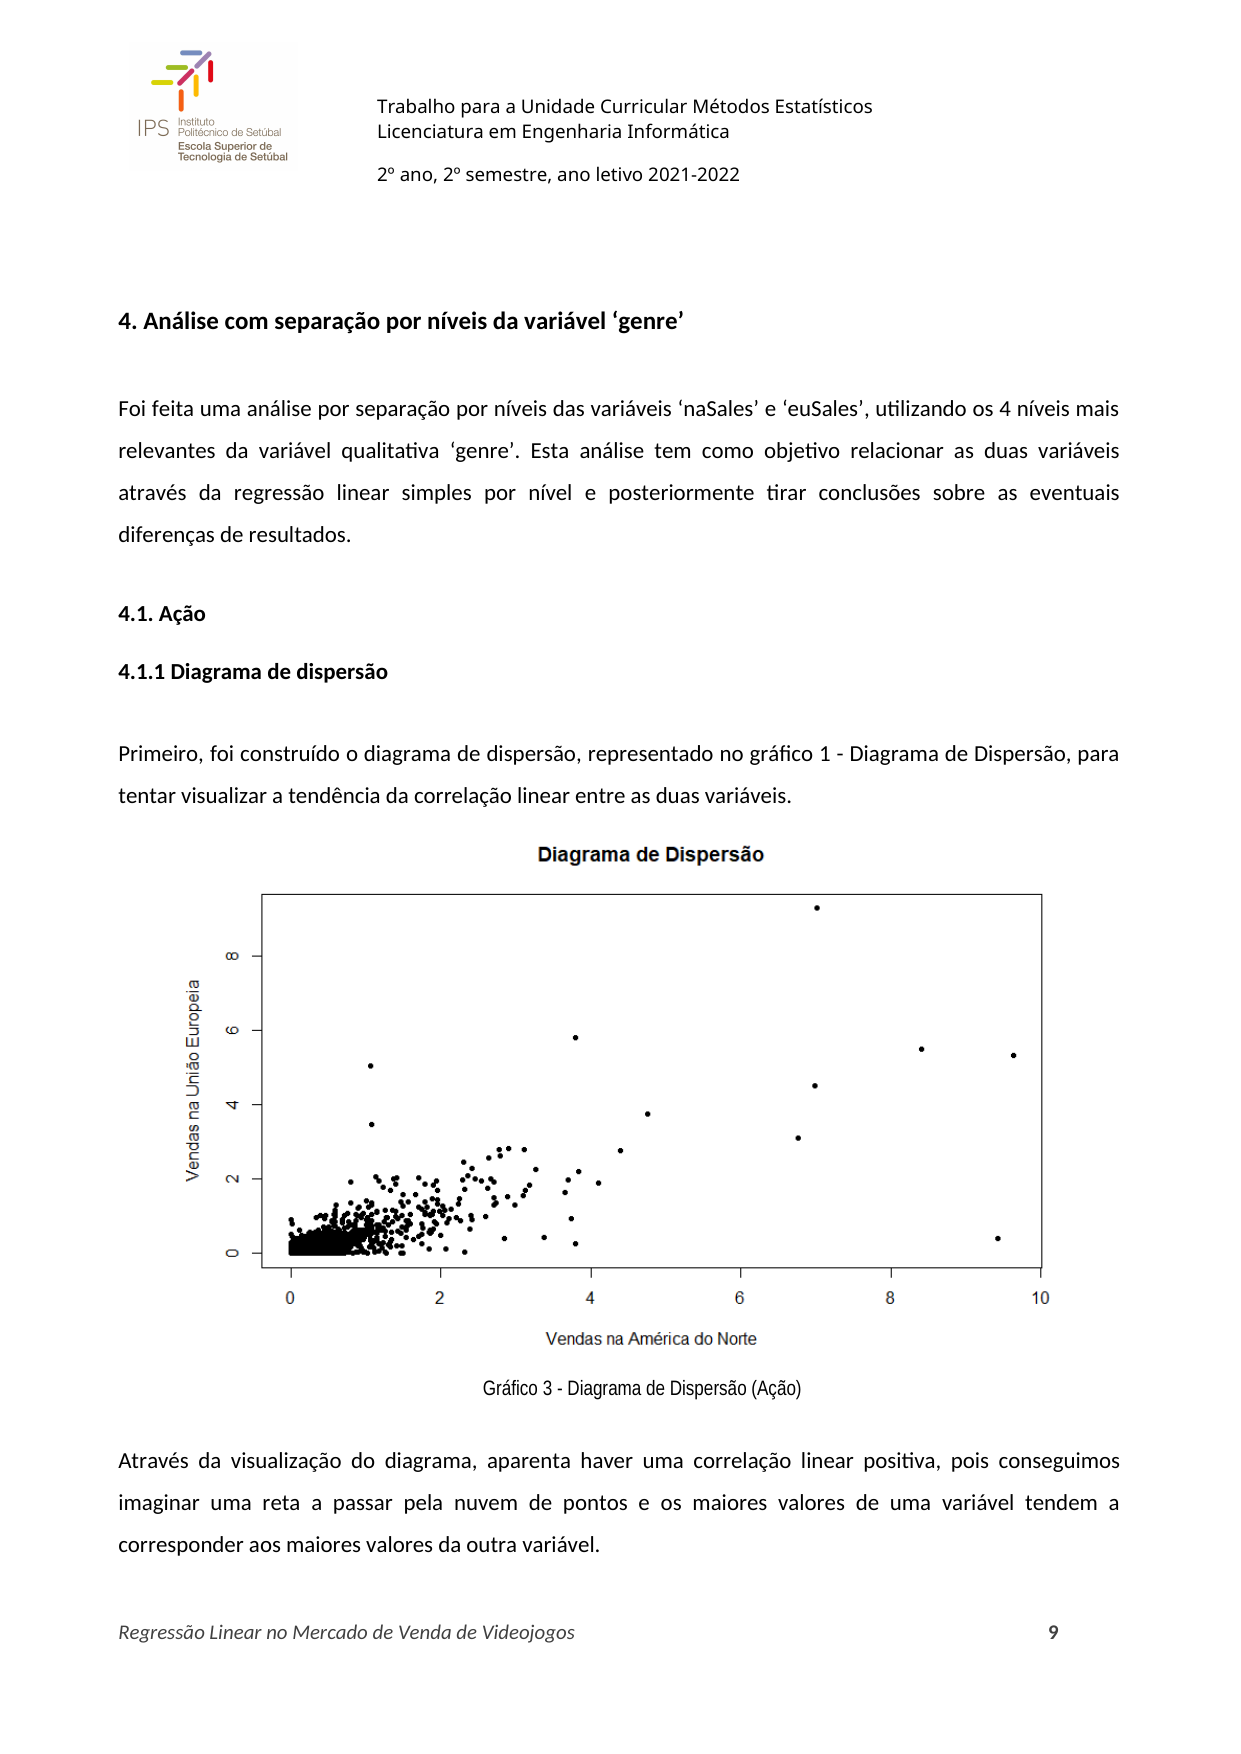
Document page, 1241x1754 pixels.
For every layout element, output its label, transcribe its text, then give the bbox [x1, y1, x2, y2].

subtitle 4. Análise com separação por níveis da variável ‘genre’ [118, 305, 1122, 336]
subtitle 4.1.1 Diagrama de dispersão [118, 657, 1122, 685]
text Através da visualização do diagrama, aparenta haver uma correlação linear positiva, pois conseguimos imaginar uma reta a passar pela nuvem de pontos e os maiores valores de uma variável tendem a corresponder aos maiores valores da outra variável. [118, 1446, 1122, 1558]
text Gráfico 3 - Diagrama de Dispersão (Ação) [162, 1376, 1122, 1400]
subtitle 4.1. Ação [118, 599, 1122, 628]
text Foi feita uma análise por separação por níveis das variáveis ‘naSales’ e ‘euSales’, utilizando os 4 níveis mais relevantes da variável qualitativa ‘genre’. Esta análise tem como objetivo relacionar as duas variáveis através da regressão linear simples por nível e posteriormente tirar conclusões sobre as eventuais diferenças de resultados. [118, 394, 1122, 548]
picture [183, 829, 1057, 1351]
picture [129, 42, 298, 171]
text Primeiro, foi construído o diagrama de dispersão, representado no gráfico 1 - Diagrama de Dispersão, para tentar visualizar a tendência da correlação linear entre as duas variáveis. [118, 739, 1122, 809]
